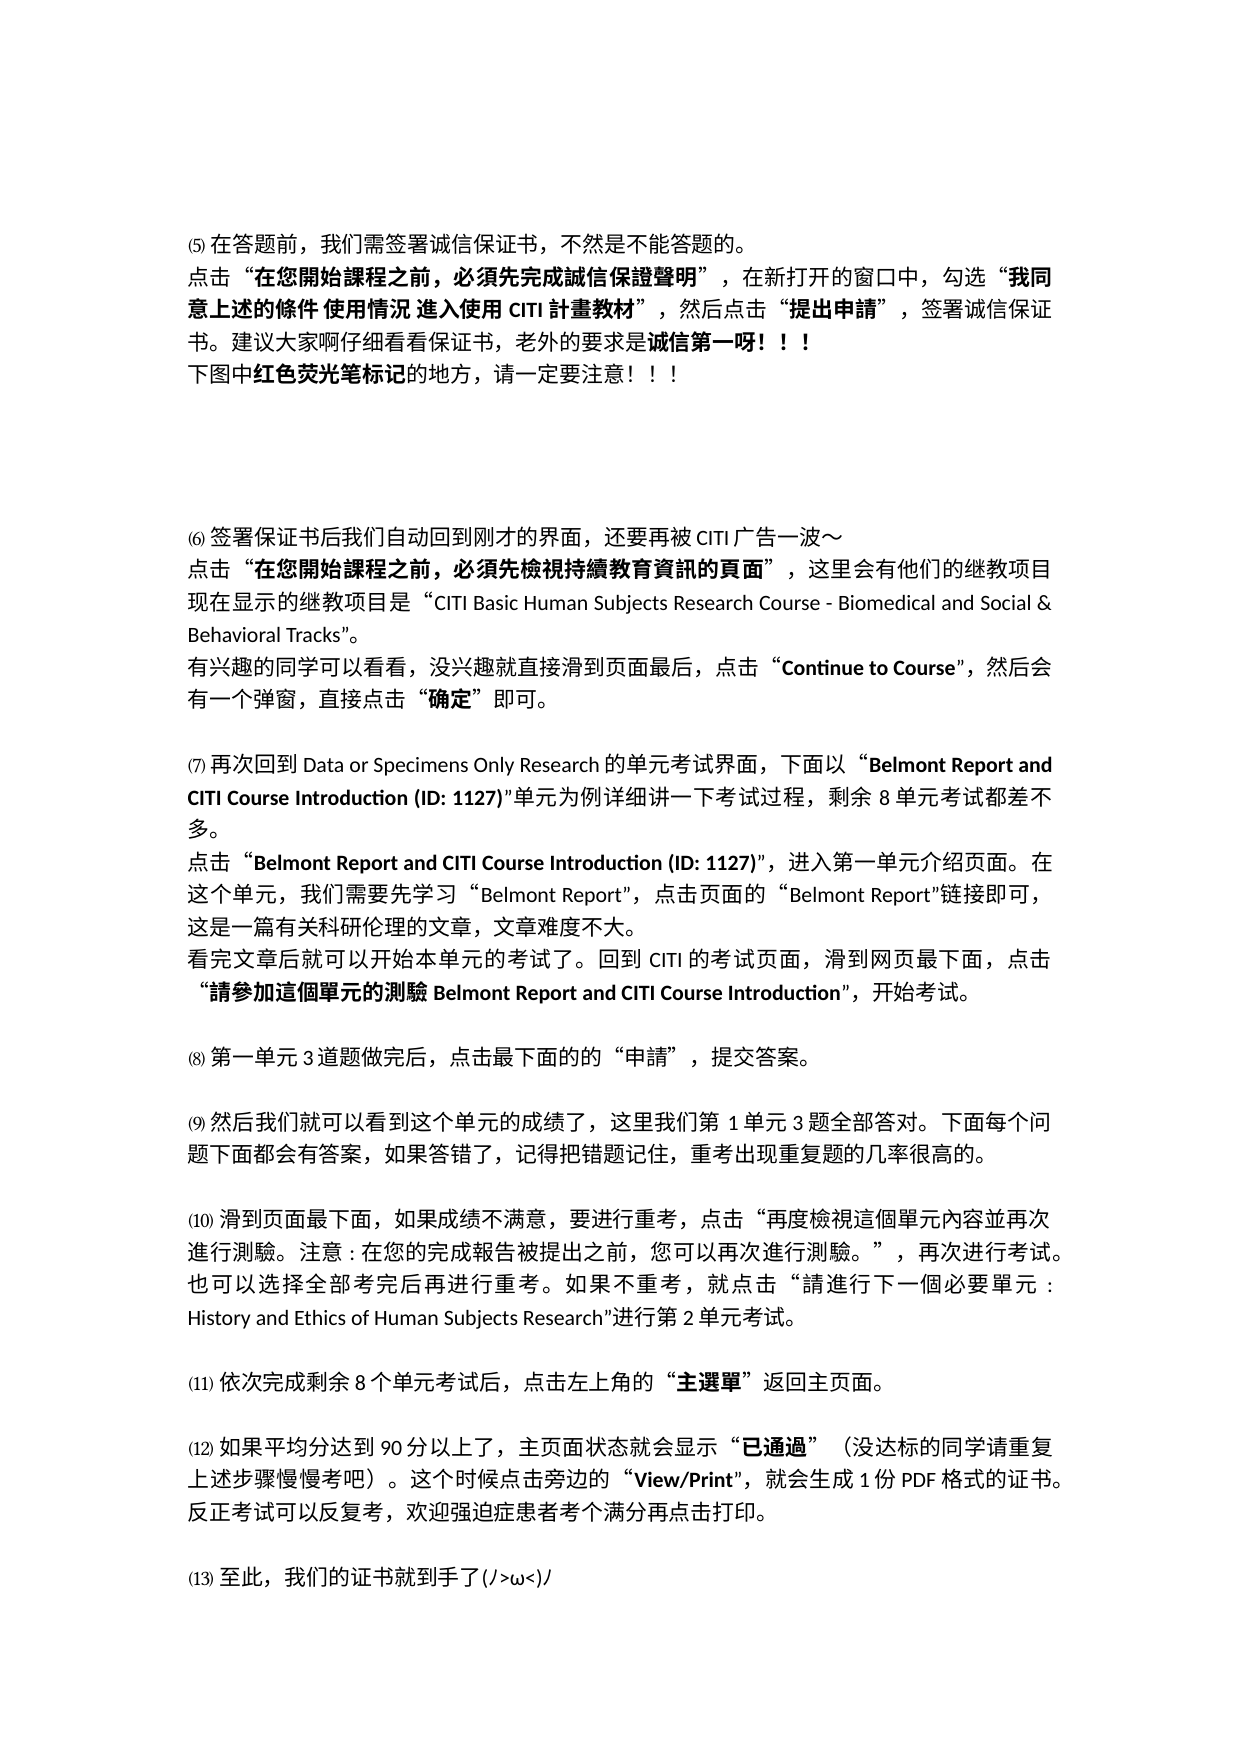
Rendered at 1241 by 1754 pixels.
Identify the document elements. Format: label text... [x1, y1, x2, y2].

text ⑼然后我们就可以看到这个单元的成绩了，这里我们第1单元3题全部答对。下面每个问题下面都会有答案，如果答错了，记得把错题记住，重考出现重复题的几率很高的。 [187, 1104, 1053, 1169]
text ⑸在答题前，我们需签署诚信保证书，不然是不能答题的。 [187, 227, 1053, 259]
text ⒀至此，我们的证书就到手了(ﾉ>ω<)ﾉ [187, 1559, 1053, 1592]
text 看完文章后就可以开始本单元的考试了。回到CITI的考试页面，滑到网页最下面，点击“請參加這個單元的測驗 Belmont Report and CITI Course Introduction”，开始考试。 [187, 942, 1053, 1007]
text ⑻第一单元3道题做完后，点击最下面的的“申請”，提交答案。 [187, 1039, 1053, 1072]
text ⑾依次完成剩余8个单元考试后，点击左上角的“主選單”返回主页面。 [187, 1364, 1053, 1397]
text 点击“在您開始課程之前，必須先檢視持續教育資訊的頁面”，这里会有他们的继教项目，现在显示的继教项目是“CITI Basic Human Subjects Research Course - Biomedical and Social & Behavioral Tracks”。 [187, 552, 1053, 649]
text ⑽滑到页面最下面，如果成绩不满意，要进行重考，点击“再度檢視這個單元內容並再次進行測驗。注意 : 在您的完成報告被提出之前，您可以再次進行測驗。”，再次进行考试。也可以选择全部考完后再进行重考。如果不重考，就点击“請進行下一個必要單元 : History and Ethics of Human Subjects Research”进行第2单元考试。 [187, 1202, 1053, 1332]
text ⑿如果平均分达到90分以上了，主页面状态就会显示“已通過”（没达标的同学请重复上述步骤慢慢考吧）。这个时候点击旁边的“View/Print”，就会生成1份PDF格式的证书。反正考试可以反复考，欢迎强迫症患者考个满分再点击打印。 [187, 1429, 1053, 1527]
text 点击“在您開始課程之前，必須先完成誠信保證聲明”，在新打开的窗口中，勾选“我同意上述的條件 使用情況 進入使用CITI 計畫教材”，然后点击“提出申請”，签署诚信保证书。建议大家啊仔细看看保证书，老外的要求是诚信第一呀！！！ [187, 259, 1053, 357]
text ⑺再次回到Data or Specimens Only Research的单元考试界面，下面以“Belmont Report and CITI Course Introduction (ID: 1127)”单元为例详细讲一下考试过程，剩余8单元考试都差不多。 [187, 747, 1053, 844]
text ⑹签署保证书后我们自动回到刚才的界面，还要再被CITI广告一波～ [187, 519, 1053, 552]
text 有兴趣的同学可以看看，没兴趣就直接滑到页面最后，点击“Continue to Course”，然后会有一个弹窗，直接点击“确定”即可。 [187, 649, 1053, 714]
text 点击“Belmont Report and CITI Course Introduction (ID: 1127)”，进入第一单元介绍页面。在这个单元，我们需要先学习“Belmont Report”，点击页面的“Belmont Report”链接即可，这是一篇有关科研伦理的文章，文章难度不大。 [187, 844, 1053, 942]
text 下图中红色荧光笔标记的地方，请一定要注意！！！ [187, 357, 1053, 389]
